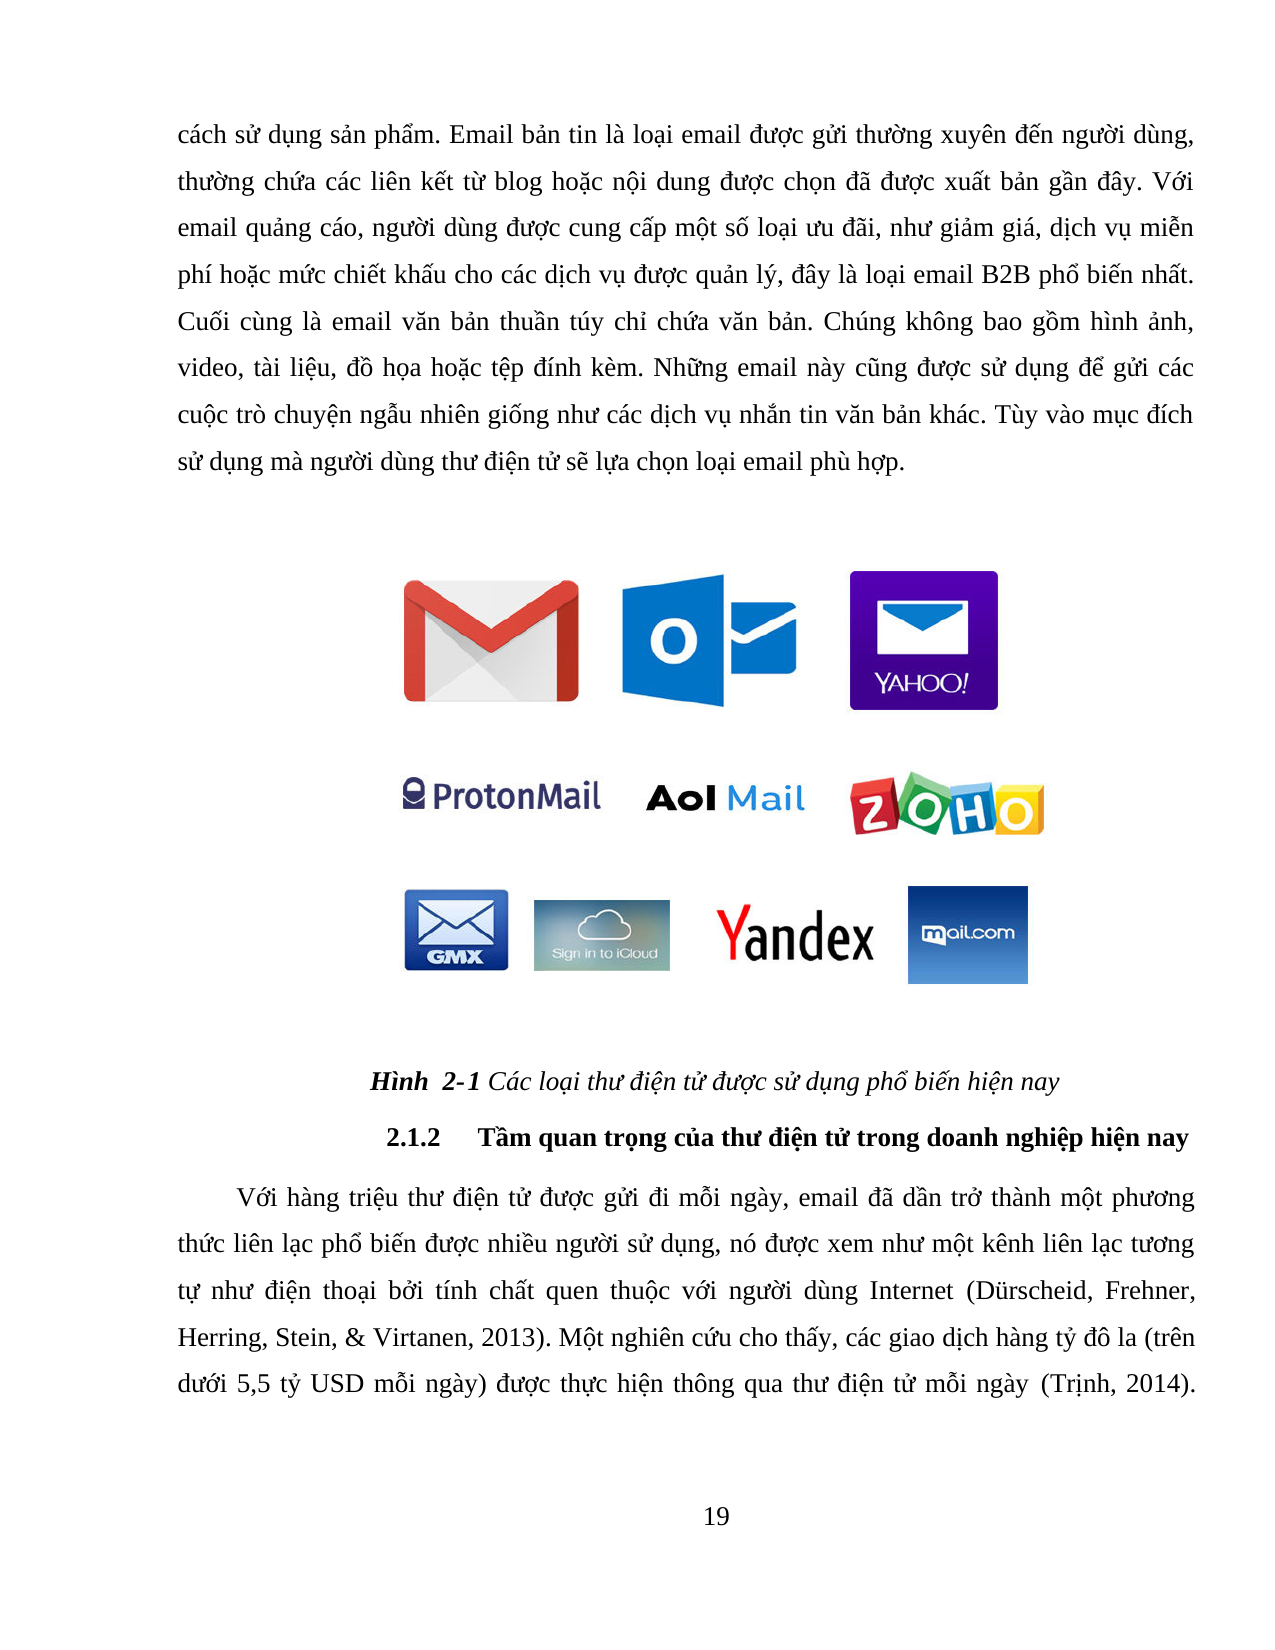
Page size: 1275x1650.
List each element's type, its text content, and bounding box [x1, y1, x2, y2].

picture [338, 503, 1094, 1050]
text Tầm quan trọng của thư điện tử trong doanh nghiệp hiện nay [327, 1122, 1196, 1153]
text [177, 1181, 1196, 1398]
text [177, 118, 1196, 476]
text Hình 2-1 Các loại thư điện tử được sử dụng phổ biến hiện nay [177, 1065, 1196, 1097]
